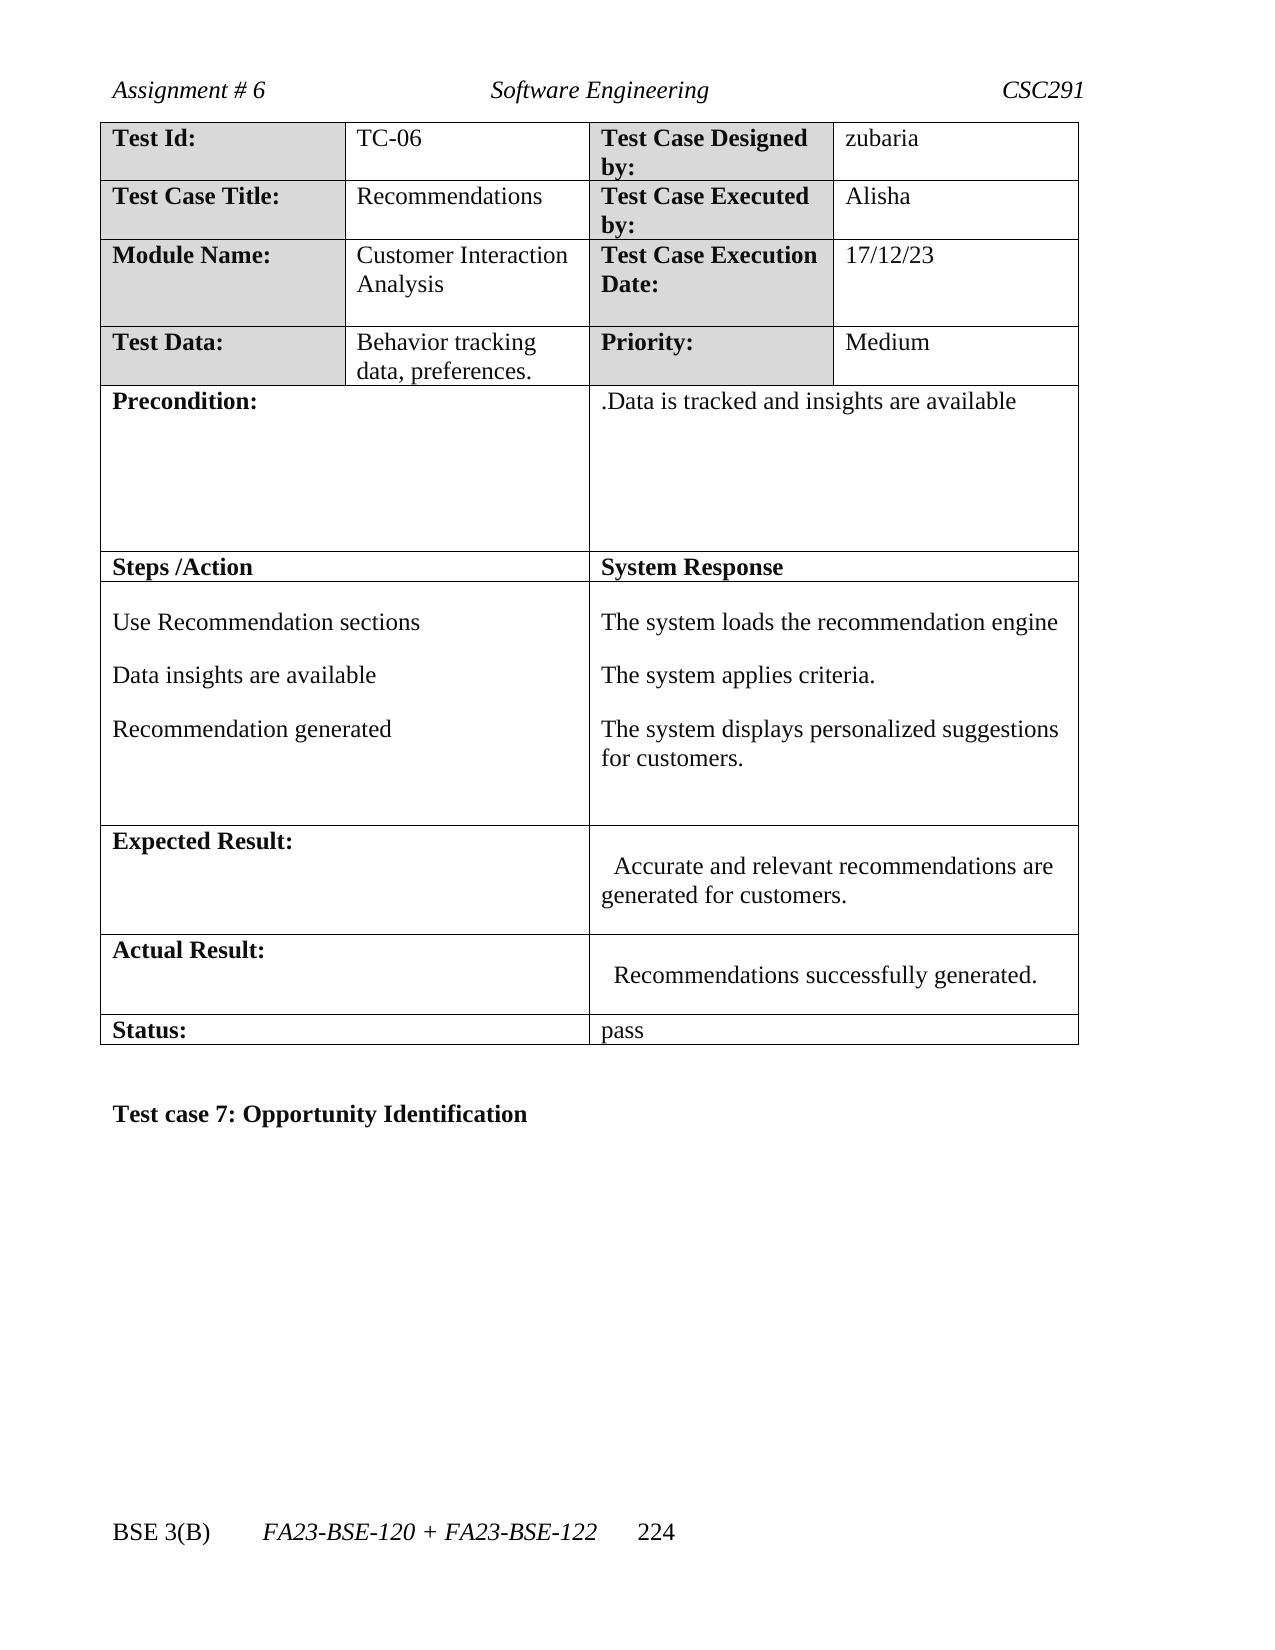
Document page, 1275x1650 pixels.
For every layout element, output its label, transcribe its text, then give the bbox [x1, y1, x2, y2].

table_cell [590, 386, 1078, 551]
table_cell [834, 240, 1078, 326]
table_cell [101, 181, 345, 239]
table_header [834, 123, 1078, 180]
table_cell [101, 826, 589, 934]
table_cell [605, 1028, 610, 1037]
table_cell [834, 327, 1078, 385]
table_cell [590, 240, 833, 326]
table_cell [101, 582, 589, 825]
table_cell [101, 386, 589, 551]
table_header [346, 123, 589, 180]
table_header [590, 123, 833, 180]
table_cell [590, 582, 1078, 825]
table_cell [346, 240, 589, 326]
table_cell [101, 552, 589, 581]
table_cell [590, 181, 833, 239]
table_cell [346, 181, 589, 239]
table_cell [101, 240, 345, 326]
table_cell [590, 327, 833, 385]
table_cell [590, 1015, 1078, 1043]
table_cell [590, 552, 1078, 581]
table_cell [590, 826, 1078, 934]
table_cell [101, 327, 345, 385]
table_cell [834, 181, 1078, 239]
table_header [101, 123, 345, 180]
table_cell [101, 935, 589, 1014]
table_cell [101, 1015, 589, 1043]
text Test case 7: Opportunity Identification [112, 1099, 1181, 1128]
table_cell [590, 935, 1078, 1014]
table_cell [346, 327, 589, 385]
